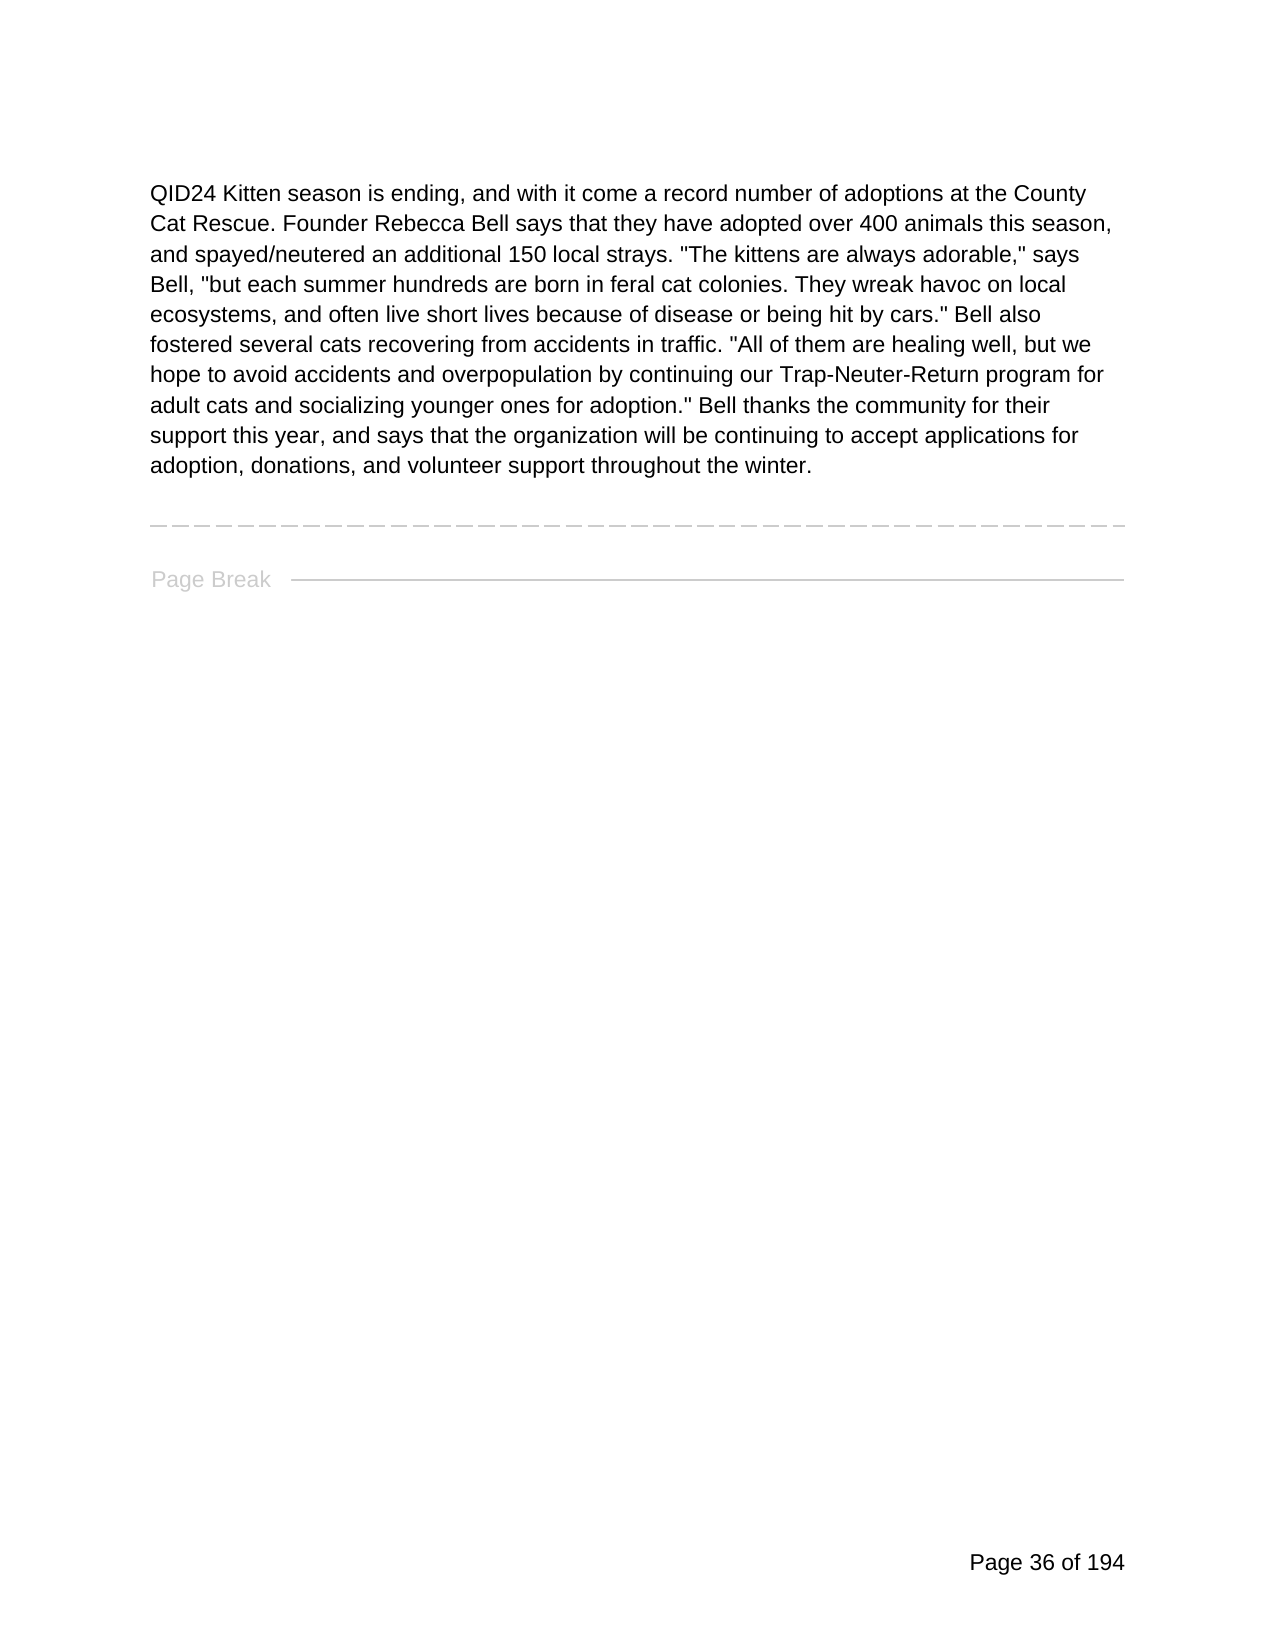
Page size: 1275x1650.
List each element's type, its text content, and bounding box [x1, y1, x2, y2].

table_header [290, 566, 1125, 606]
table_header Page Break [150, 566, 290, 606]
text QID24 Kitten season is ending, and with it come a record number of adoptions at the County Cat Rescue. Founder Rebecca Bell says that they have adopted over 400 animals this season, and spayed/neutered an additional 150 local strays. "The kittens are always adorable," says Bell, "but each summer hundreds are born in feral cat colonies. They wreak havoc on local ecosystems, and often live short lives because of disease or being hit by cars." Bell also fostered several cats recovering from accidents in traffic. "All of them are healing well, but we hope to avoid accidents and overpopulation by continuing our Trap-Neuter-Return program for adult cats and socializing younger ones for adoption." Bell thanks the community for their support this year, and says that the organization will be continuing to accept applications for adoption, donations, and volunteer support throughout the winter. [150, 180, 1125, 478]
